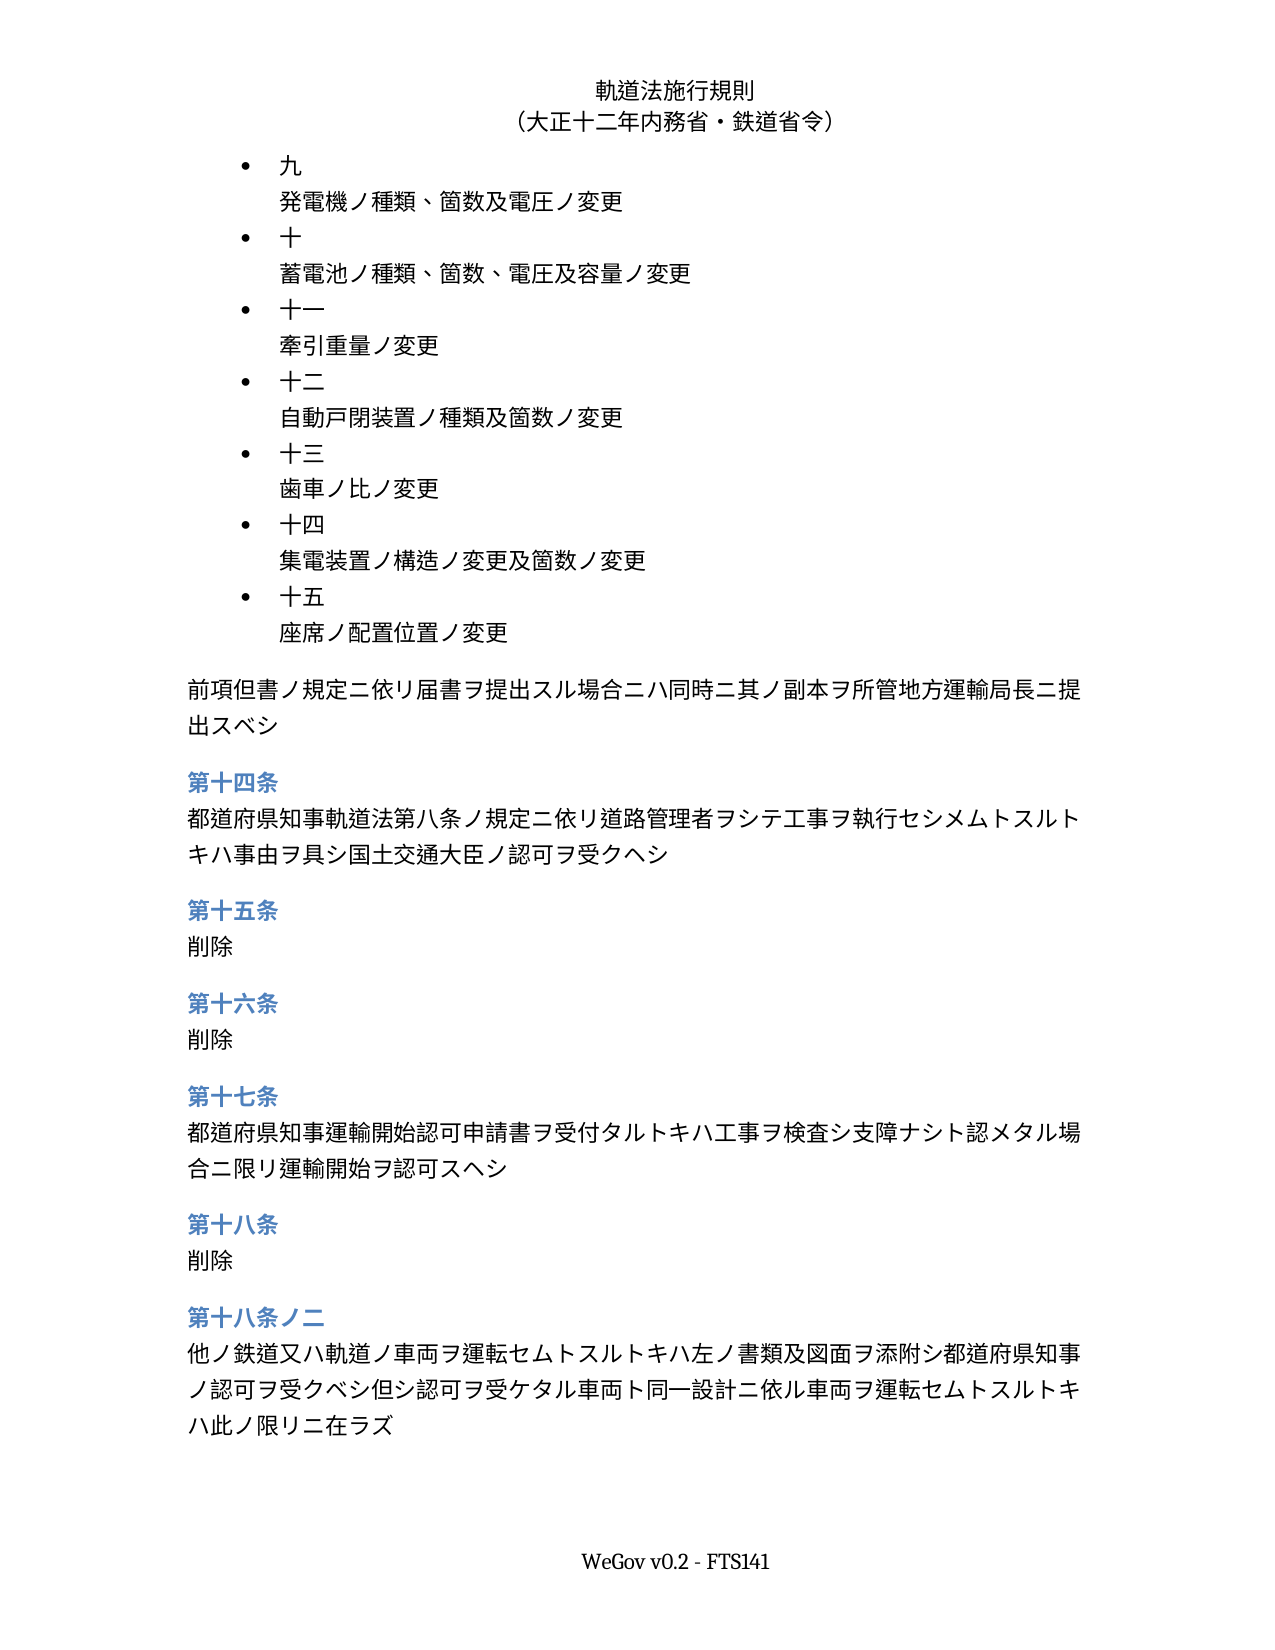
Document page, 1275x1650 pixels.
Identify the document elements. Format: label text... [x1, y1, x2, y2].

subtitle 第十六条 [187, 988, 1087, 1019]
subtitle 第十五条 [187, 895, 1087, 927]
list 十四 集電装置ノ構造ノ変更及箇数ノ変更 [242, 509, 1087, 577]
text 削除 [187, 1024, 1087, 1055]
text 前項但書ノ規定ニ依リ届書ヲ提出スル場合ニハ同時ニ其ノ副本ヲ所管地方運輸局長ニ提出スベシ [187, 674, 1087, 741]
list 十一 牽引重量ノ変更 [242, 294, 1087, 361]
text 他ノ鉄道又ハ軌道ノ車両ヲ運転セムトスルトキハ左ノ書類及図面ヲ添附シ都道府県知事ノ認可ヲ受クベシ但シ認可ヲ受ケタル車両ト同一設計ニ依ル車両ヲ運転セムトスルトキハ此ノ限リニ在ラズ [187, 1338, 1087, 1441]
subtitle 第十八条ノ二 [187, 1302, 1087, 1333]
list 九 発電機ノ種類、箇数及電圧ノ変更 [242, 150, 1087, 217]
list 十 蓄電池ノ種類、箇数、電圧及容量ノ変更 [242, 222, 1087, 289]
text 都道府県知事軌道法第八条ノ規定ニ依リ道路管理者ヲシテ工事ヲ執行セシメムトスルトキハ事由ヲ具シ国土交通大臣ノ認可ヲ受クヘシ [187, 803, 1087, 870]
text 削除 [187, 1245, 1087, 1277]
text 都道府県知事運輸開始認可申請書ヲ受付タルトキハ工事ヲ検査シ支障ナシト認メタル場合ニ限リ運輸開始ヲ認可スヘシ [187, 1117, 1087, 1184]
list 十三 歯車ノ比ノ変更 [242, 437, 1087, 505]
text 削除 [187, 931, 1087, 962]
subtitle 第十四条 [187, 767, 1087, 798]
subtitle 第十七条 [187, 1081, 1087, 1112]
list 十二 自動戸閉装置ノ種類及箇数ノ変更 [242, 366, 1087, 433]
subtitle 第十八条 [187, 1209, 1087, 1241]
list 十五 座席ノ配置位置ノ変更 [242, 581, 1087, 648]
